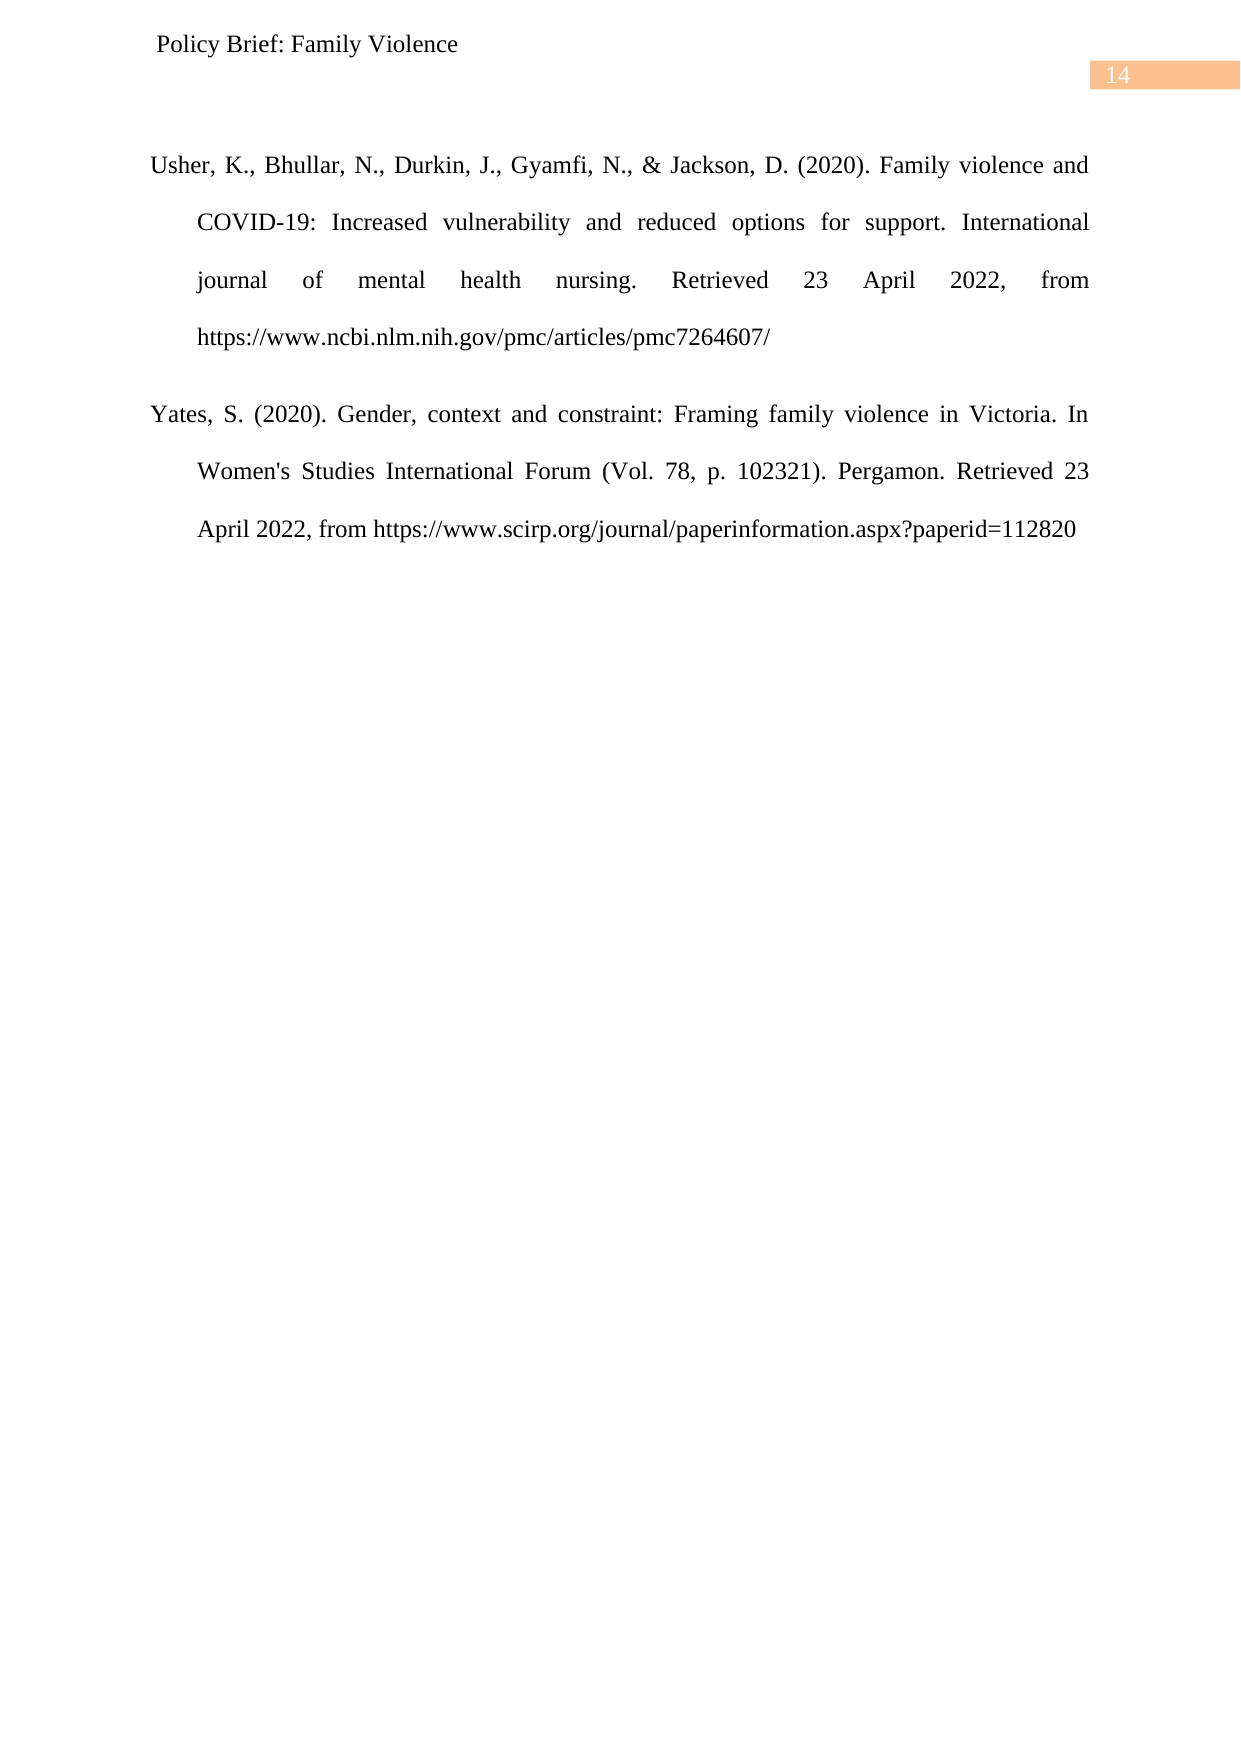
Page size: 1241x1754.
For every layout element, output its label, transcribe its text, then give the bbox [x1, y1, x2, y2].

text Yates, S. (2020). Gender, context and constraint: Framing family violence in Victoria. In Women's Studies International Forum (Vol. 78, p. 102321). Pergamon. Retrieved 23 April 2022, from https://www.scirp.org/journal/paperinformation.aspx?paperid=112820 [150, 399, 1090, 542]
text Usher, K., Bhullar, N., Durkin, J., Gyamfi, N., & Jackson, D. (2020). Family violence and COVID‐19: Increased vulnerability and reduced options for support. International journal of mental health nursing. Retrieved 23 April 2022, from https://www.ncbi.nlm.nih.gov/pmc/articles/pmc7264607/ [150, 150, 1090, 351]
